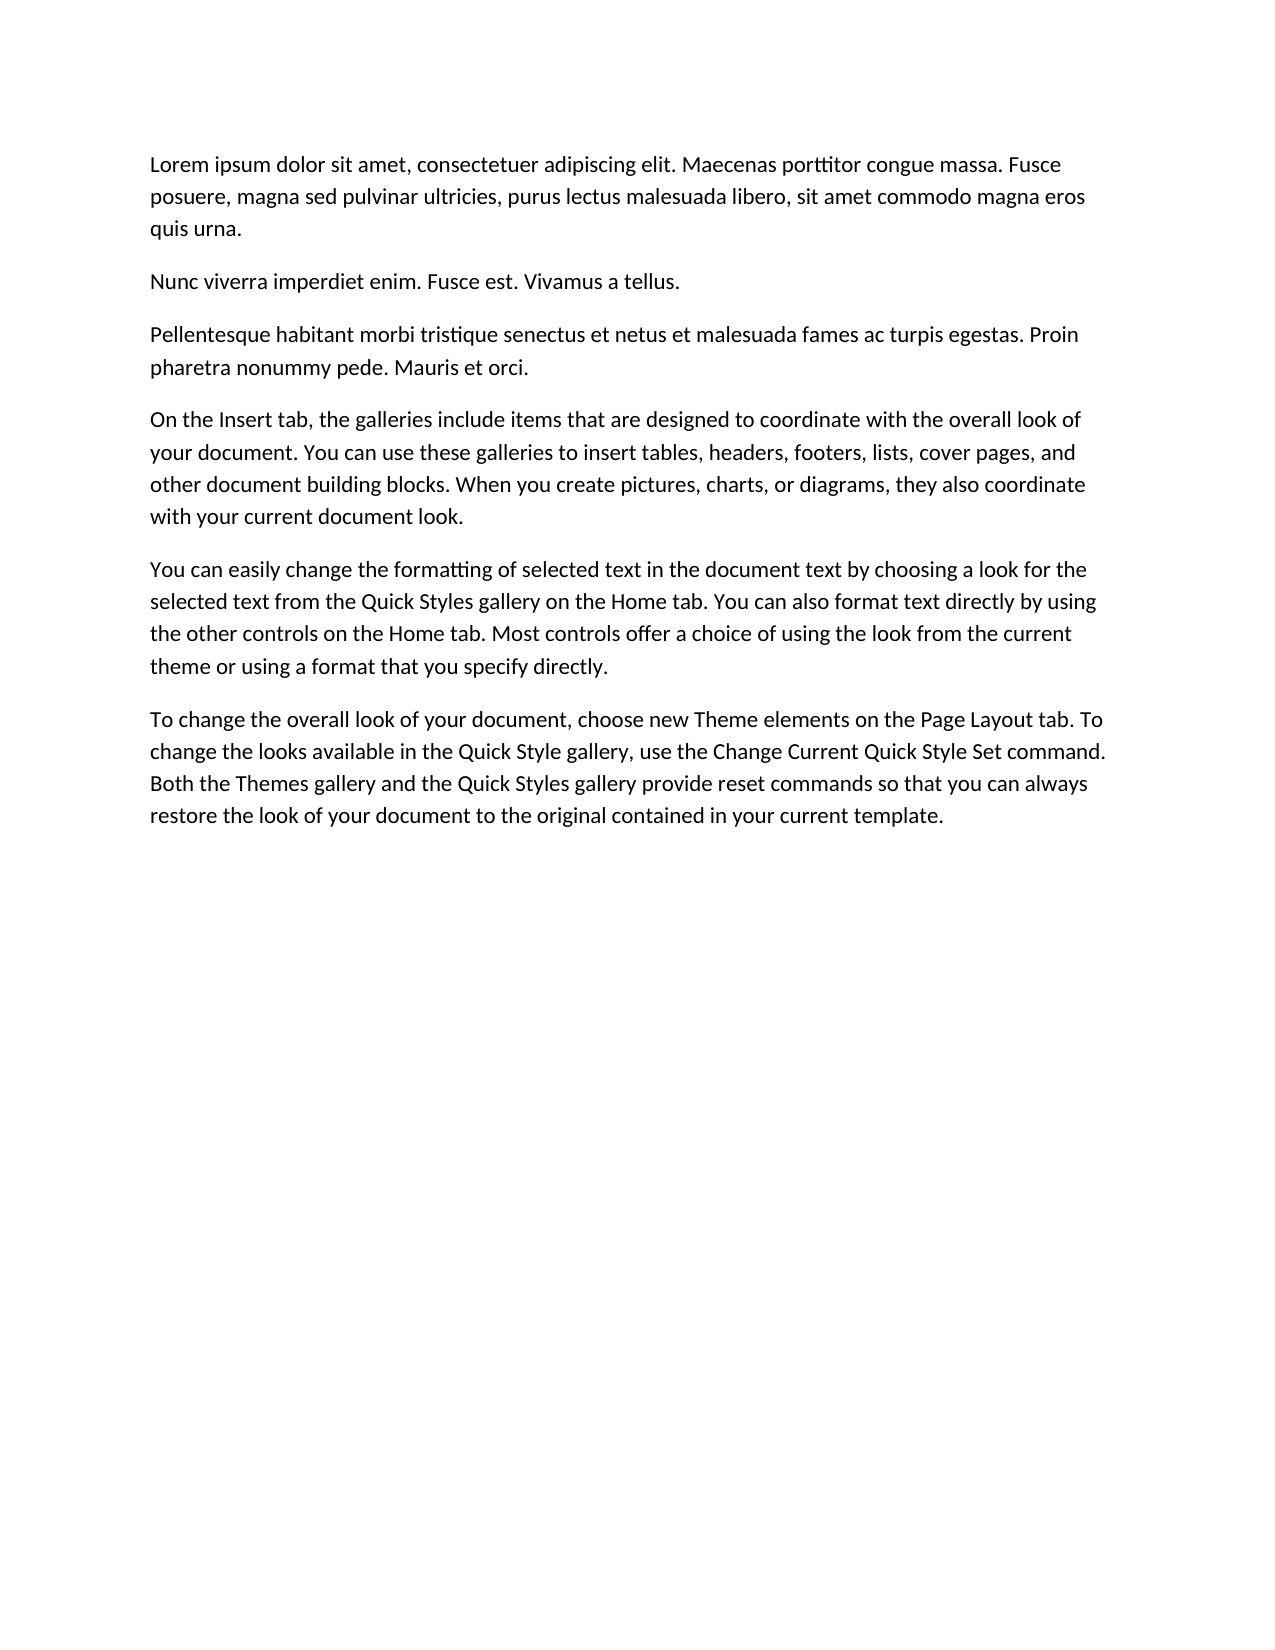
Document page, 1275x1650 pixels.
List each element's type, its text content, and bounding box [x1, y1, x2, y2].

text Lorem ipsum dolor sit amet, consectetuer adipiscing elit. Maecenas porttitor congue massa. Fusce posuere, magna sed pulvinar ultricies, purus lectus malesuada libero, sit amet commodo magna eros quis urna. [150, 150, 1125, 242]
text Nunc viverra imperdiet enim. Fusce est. Vivamus a tellus. [150, 267, 1125, 295]
text Pellentesque habitant morbi tristique senectus et netus et malesuada fames ac turpis egestas. Proin pharetra nonummy pede. Mauris et orci. [150, 320, 1125, 381]
text You can easily change the formatting of selected text in the document text by choosing a look for the selected text from the Quick Styles gallery on the Home tab. You can also format text directly by using the other controls on the Home tab. Most controls offer a choice of using the look from the current theme or using a format that you specify directly. [150, 555, 1125, 680]
text On the Insert tab, the galleries include items that are designed to coordinate with the overall look of your document. You can use these galleries to insert tables, headers, footers, lists, cover pages, and other document building blocks. When you create pictures, charts, or diagrams, they also coordinate with your current document look. [150, 406, 1125, 530]
text To change the overall look of your document, choose new Theme elements on the Page Layout tab. To change the looks available in the Quick Style gallery, use the Change Current Quick Style Set command. Both the Themes gallery and the Quick Styles gallery provide reset commands so that you can always restore the look of your document to the original contained in your current template. [150, 705, 1125, 829]
